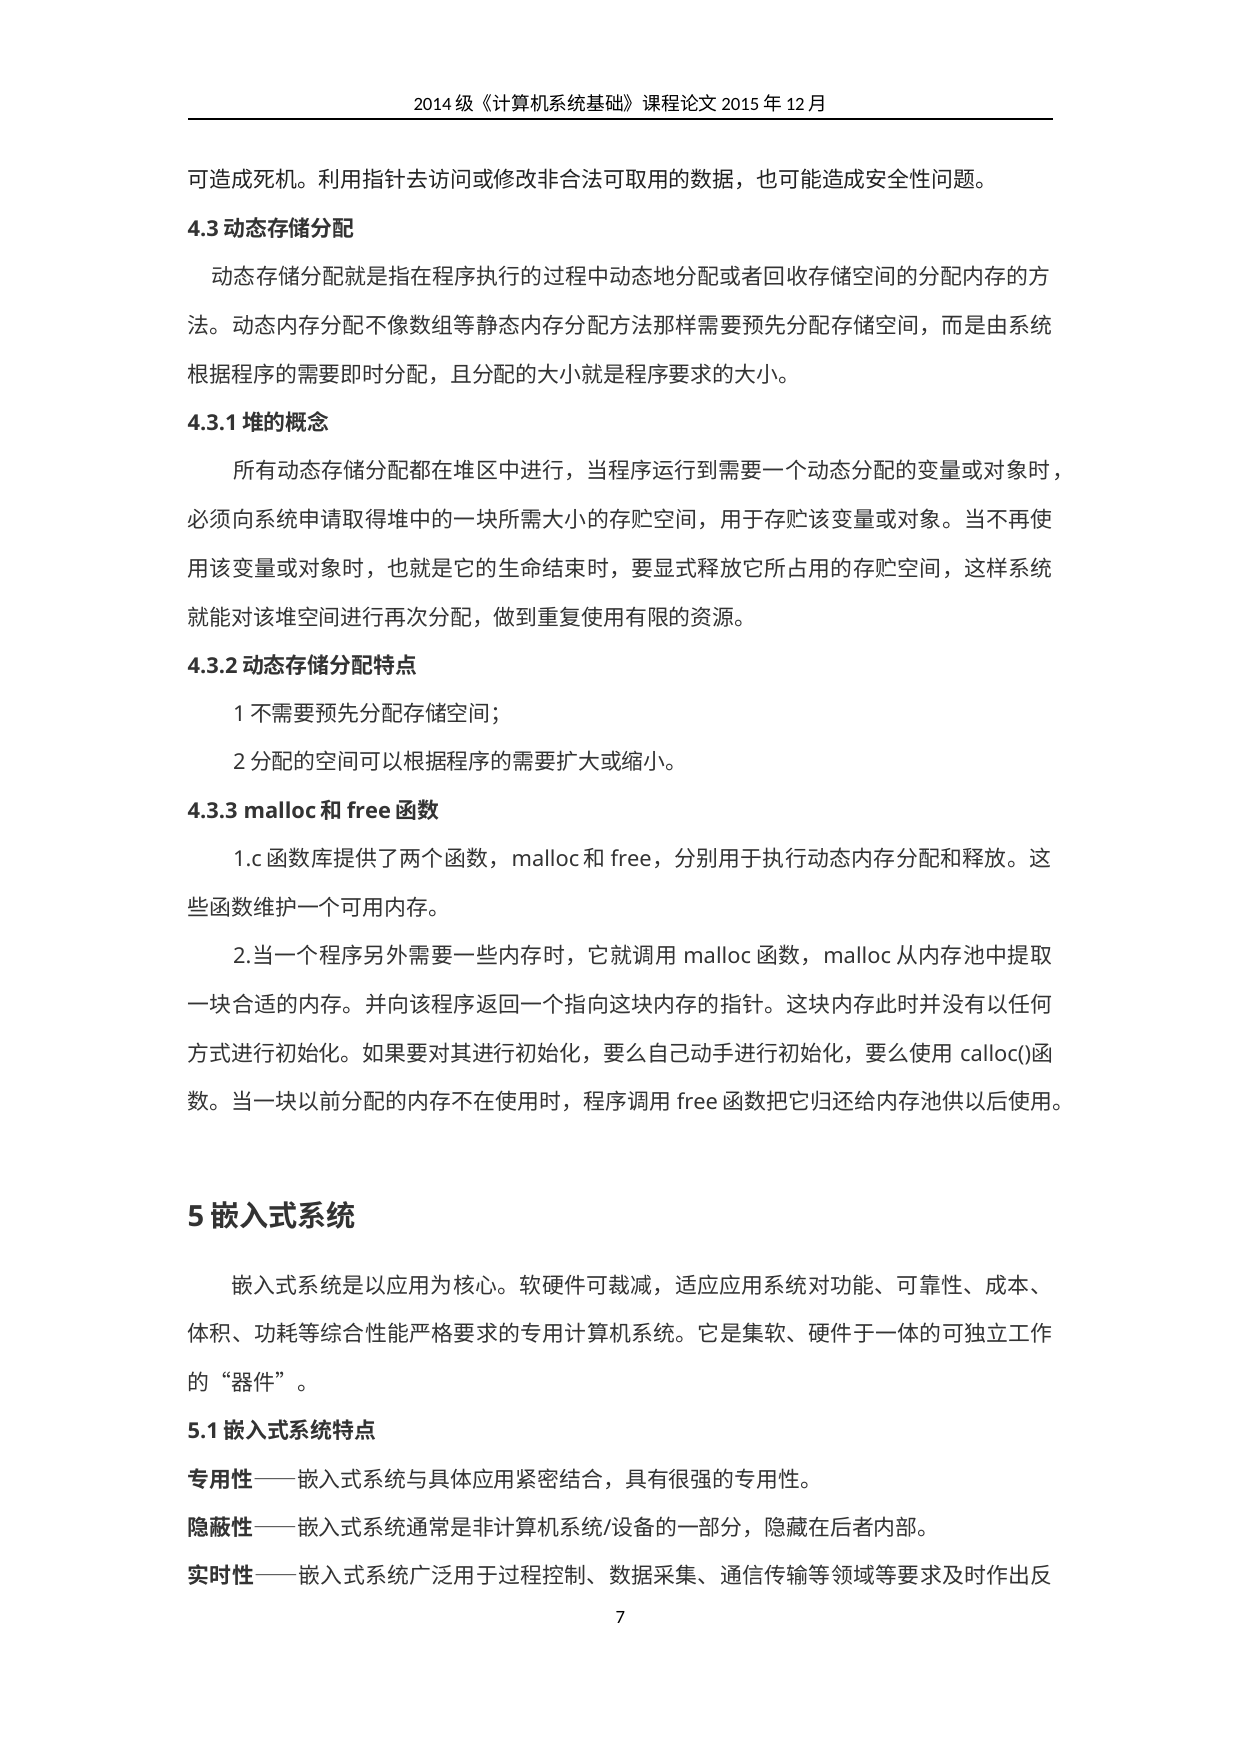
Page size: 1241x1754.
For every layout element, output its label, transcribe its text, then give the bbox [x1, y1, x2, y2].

text 嵌入式系统是以应用为核心。软硬件可裁减，适应应用系统对功能、可靠性、成本、体积、功耗等综合性能严格要求的专用计算机系统。它是集软、硬件于一体的可独立工作的“器件”。 [187, 1267, 1053, 1397]
text 2分配的空间可以根据程序的需要扩大或缩小。 [187, 744, 1053, 777]
text 所有动态存储分配都在堆区中进行，当程序运行到需要一个动态分配的变量或对象时，必须向系统申请取得堆中的一块所需大小的存贮空间，用于存贮该变量或对象。当不再使用该变量或对象时，也就是它的生命结束时，要显式释放它所占用的存贮空间，这样系统就能对该堆空间进行再次分配，做到重复使用有限的资源。 [187, 453, 1053, 632]
text 1.c函数库提供了两个函数，malloc和free，分别用于执行动态内存分配和释放。这些函数维护一个可用内存。 [187, 841, 1053, 922]
text 4.3.1堆的概念 [187, 404, 1053, 437]
text 1不需要预先分配存储空间； [187, 696, 1053, 728]
text 5.1嵌入式系统特点 [187, 1413, 1053, 1446]
text 动态存储分配就是指在程序执行的过程中动态地分配或者回收存储空间的分配内存的方法。动态内存分配不像数组等静态内存分配方法那样需要预先分配存储空间，而是由系统根据程序的需要即时分配，且分配的大小就是程序要求的大小。 [187, 259, 1053, 389]
text 专用性——嵌入式系统与具体应用紧密结合，具有很强的专用性。 [187, 1461, 1053, 1494]
text 2.当一个程序另外需要一些内存时，它就调用malloc函数，malloc从内存池中提取一块合适的内存。并向该程序返回一个指向这块内存的指针。这块内存此时并没有以任何方式进行初始化。如果要对其进行初始化，要么自己动手进行初始化，要么使用calloc()函数。当一块以前分配的内存不在使用时，程序调用free函数把它归还给内存池供以后使用。 [187, 938, 1053, 1165]
text 5嵌入式系统 [187, 1181, 1053, 1246]
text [187, 1558, 1053, 1591]
text 隐蔽性——嵌入式系统通常是非计算机系统/设备的一部分，隐藏在后者内部。 [187, 1510, 1053, 1542]
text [187, 162, 1053, 194]
text 4.3.3 malloc和free函数 [187, 792, 1053, 825]
text 4.3.2动态存储分配特点 [187, 647, 1053, 680]
text 4.3动态存储分配 [187, 210, 1053, 243]
